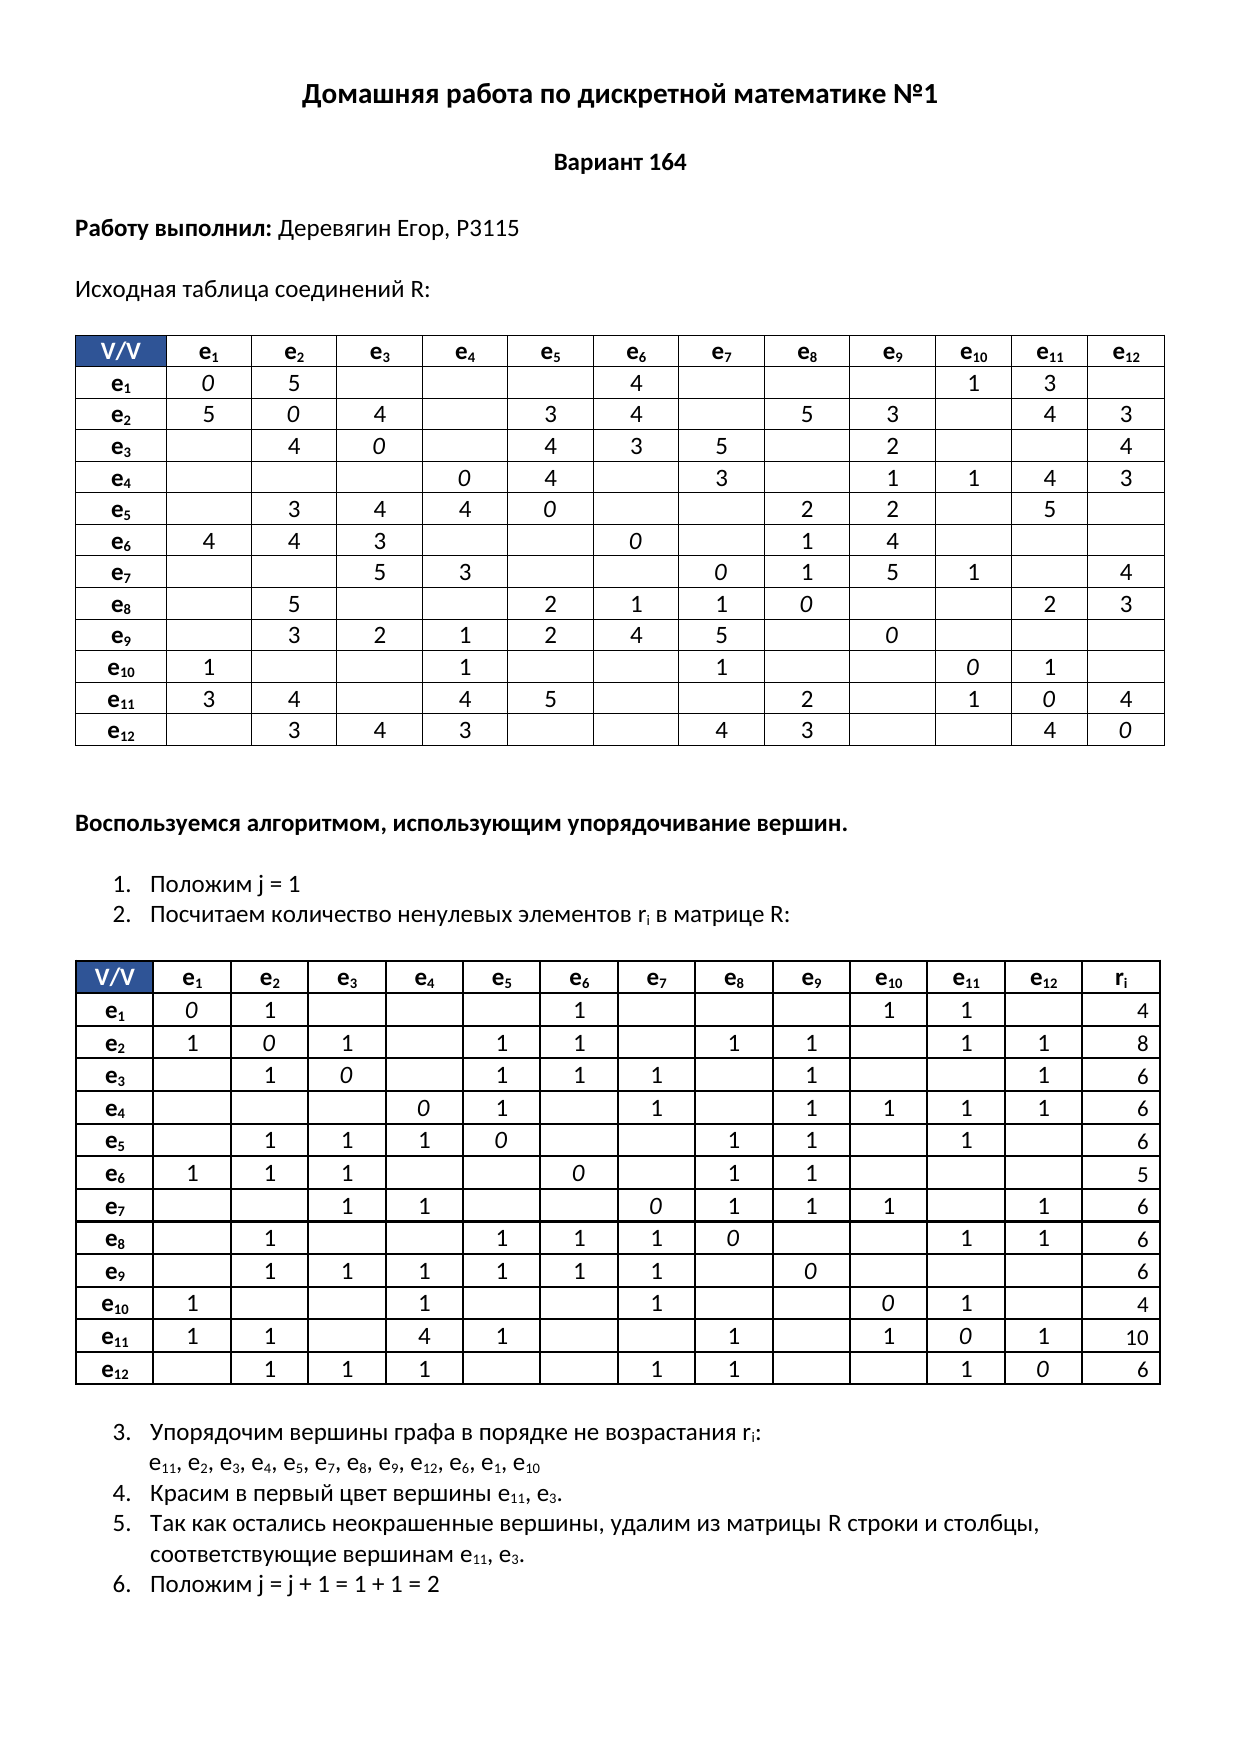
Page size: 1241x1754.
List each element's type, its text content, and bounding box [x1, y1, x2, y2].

table_cell [423, 525, 507, 555]
table_cell e5 [76, 493, 166, 524]
table_cell e6 [77, 1157, 152, 1188]
table_cell 0 [774, 1255, 849, 1286]
table_cell [850, 651, 935, 682]
table_cell [167, 462, 251, 492]
table_cell 3 [1088, 462, 1164, 492]
table_cell 1 [232, 994, 307, 1025]
table_cell 5 [679, 620, 764, 650]
table_cell e2 [77, 1027, 152, 1057]
table_cell 5 [167, 399, 251, 429]
table_cell 1 [936, 556, 1011, 587]
table_cell 1 [387, 1125, 462, 1155]
table_cell [851, 1059, 926, 1090]
table_cell 1 [232, 1223, 307, 1253]
table_cell 4 [423, 493, 507, 524]
table_cell 1 [936, 462, 1011, 492]
table_cell [167, 714, 251, 745]
table_cell 1 [774, 1059, 849, 1090]
table_cell 1 [619, 1223, 694, 1253]
table_cell e9 [76, 620, 166, 650]
table_cell [337, 651, 422, 682]
table_cell 1 [387, 1255, 462, 1286]
table_cell 1 [167, 651, 251, 682]
table_cell 4 [594, 399, 678, 429]
table_cell 1 [851, 1320, 926, 1351]
table_cell 4 [1012, 714, 1087, 745]
list Упорядочим вершины графа в порядке не возрастания ri: [112, 1416, 1165, 1446]
table_cell 3 [679, 462, 764, 492]
table_cell 3 [1012, 367, 1087, 398]
table_cell 1 [309, 1125, 385, 1155]
table_cell 4 [252, 525, 336, 555]
table_cell 1 [619, 1255, 694, 1286]
table_cell 1 [309, 1353, 385, 1383]
table_cell 0 [167, 367, 251, 398]
table_cell 1 [232, 1059, 307, 1090]
table_cell 1 [1006, 1027, 1081, 1057]
table_cell 1 [774, 1027, 849, 1057]
table_cell [423, 588, 507, 618]
table_cell [851, 1223, 926, 1253]
table_header e8 [696, 962, 772, 992]
table_cell [928, 1059, 1004, 1090]
table_cell e8 [76, 588, 166, 618]
text Исходная таблица соединений R: [75, 273, 1165, 304]
list Красим в первый цвет вершины e11, e3. [112, 1477, 1165, 1507]
text Воспользуемся алгоритмом, использующим упорядочивание вершин. [75, 807, 1165, 837]
table_cell 1 [851, 1190, 926, 1220]
table_cell 1 [387, 1353, 462, 1383]
table_header e11 [928, 962, 1004, 992]
table_cell 1 [928, 1353, 1004, 1383]
table_cell [541, 1125, 617, 1155]
table_cell [1006, 994, 1081, 1025]
table_cell 4 [594, 367, 678, 398]
table_cell 4 [1012, 399, 1087, 429]
table_cell 1 [464, 1255, 539, 1286]
table_cell [252, 651, 336, 682]
table_cell [928, 1190, 1004, 1220]
table_cell [696, 1059, 772, 1090]
table_cell 1 [928, 1223, 1004, 1253]
table_cell 3 [167, 683, 251, 713]
table_cell 1 [1012, 651, 1087, 682]
table_header e3 [309, 962, 385, 992]
table_cell 1 [928, 1092, 1004, 1122]
table_cell 4 [508, 462, 593, 492]
table_cell 6 [1083, 1190, 1159, 1220]
table_header e4 [387, 962, 462, 992]
table_cell 1 [679, 651, 764, 682]
table_header ri [1083, 962, 1159, 992]
table_cell 3 [252, 620, 336, 650]
table_cell [696, 994, 772, 1025]
table_cell 1 [541, 1027, 617, 1057]
table_cell 1 [232, 1320, 307, 1351]
table_cell 1 [232, 1157, 307, 1188]
table_cell [765, 367, 849, 398]
table_cell [850, 683, 935, 713]
table_cell 1 [154, 1288, 230, 1318]
table_cell [252, 556, 336, 587]
table_cell e10 [76, 651, 166, 682]
table_cell [1006, 1125, 1081, 1155]
table_cell 1 [765, 556, 849, 587]
table_cell [508, 367, 593, 398]
table_cell [232, 1092, 307, 1122]
table_cell 1 [154, 1027, 230, 1057]
table_cell e2 [76, 399, 166, 429]
table_cell 0 [936, 651, 1011, 682]
table_cell [541, 1288, 617, 1318]
table_cell [337, 588, 422, 618]
table_cell [541, 1092, 617, 1122]
table_cell 5 [508, 683, 593, 713]
table_cell 1 [541, 1255, 617, 1286]
table_cell [387, 1223, 462, 1253]
table_cell 1 [850, 462, 935, 492]
table_cell 0 [850, 620, 935, 650]
table_header e9 [774, 962, 849, 992]
table_cell [337, 462, 422, 492]
table_cell [309, 1223, 385, 1253]
table_header e8 [765, 336, 849, 366]
table_cell [387, 1059, 462, 1090]
table_cell 4 [1012, 462, 1087, 492]
table_cell 5 [252, 367, 336, 398]
table_cell 3 [594, 430, 678, 461]
table_cell [774, 1320, 849, 1351]
table_cell 1 [928, 994, 1004, 1025]
table_cell e4 [76, 462, 166, 492]
table_cell [464, 1157, 539, 1188]
table_cell 5 [337, 556, 422, 587]
table_cell 2 [765, 683, 849, 713]
table_cell [619, 1027, 694, 1057]
table_cell [167, 620, 251, 650]
table_cell 0 [541, 1157, 617, 1188]
table_cell [696, 1092, 772, 1122]
table_cell 1 [464, 1223, 539, 1253]
table_cell e6 [76, 525, 166, 555]
table_cell 1 [679, 588, 764, 618]
table_cell [464, 1353, 539, 1383]
table_cell 2 [1012, 588, 1087, 618]
table_header e12 [1088, 336, 1164, 366]
table_cell [252, 462, 336, 492]
table_cell e8 [77, 1223, 152, 1253]
table_cell [309, 1320, 385, 1351]
table_cell 0 [696, 1223, 772, 1253]
table_header e12 [1006, 962, 1081, 992]
table_cell e4 [77, 1092, 152, 1122]
table_cell [774, 994, 849, 1025]
table_cell [167, 556, 251, 587]
table_cell 1 [765, 525, 849, 555]
table_cell 1 [696, 1353, 772, 1383]
table_cell 4 [508, 430, 593, 461]
table_cell e7 [76, 556, 166, 587]
table_cell [928, 1255, 1004, 1286]
table_cell [619, 1157, 694, 1188]
table_cell 4 [1083, 1288, 1159, 1318]
table_cell 1 [1006, 1059, 1081, 1090]
table_cell 3 [337, 525, 422, 555]
table_cell 1 [619, 1353, 694, 1383]
table_cell 1 [309, 1190, 385, 1220]
table_cell [541, 1190, 617, 1220]
table_cell 0 [1006, 1353, 1081, 1383]
table_cell 6 [1083, 1092, 1159, 1122]
table_cell [167, 430, 251, 461]
table_cell [679, 399, 764, 429]
table_cell [1012, 525, 1087, 555]
table_cell [1012, 620, 1087, 650]
table_cell 0 [508, 493, 593, 524]
table_cell [154, 1125, 230, 1155]
table_cell [765, 430, 849, 461]
table_cell 1 [387, 1288, 462, 1318]
table_cell [1012, 430, 1087, 461]
table_cell 4 [337, 493, 422, 524]
table_cell 0 [619, 1190, 694, 1220]
table_cell e12 [77, 1353, 152, 1383]
table_header e10 [851, 962, 926, 992]
table_cell [936, 399, 1011, 429]
table_cell [1088, 620, 1164, 650]
table_cell 1 [309, 1027, 385, 1057]
table_cell [594, 714, 678, 745]
table_header e2 [232, 962, 307, 992]
table_cell e11 [77, 1320, 152, 1351]
table_cell [936, 588, 1011, 618]
table_cell [508, 651, 593, 682]
table_cell [851, 1157, 926, 1188]
table_cell 1 [464, 1092, 539, 1122]
table_cell 1 [232, 1353, 307, 1383]
table_cell 1 [541, 994, 617, 1025]
table_cell e10 [77, 1288, 152, 1318]
table_cell [154, 1223, 230, 1253]
table_cell 0 [1012, 683, 1087, 713]
table_cell [850, 588, 935, 618]
table_cell 4 [252, 683, 336, 713]
table_cell 1 [1006, 1223, 1081, 1253]
list Положим j = j + 1 = 1 + 1 = 2 [112, 1568, 1165, 1599]
table_cell 0 [765, 588, 849, 618]
table_cell 1 [1006, 1092, 1081, 1122]
table_cell 1 [232, 1125, 307, 1155]
list Положим j = 1 [112, 868, 1165, 898]
text Вариант 164 [75, 146, 1165, 177]
table_cell [850, 714, 935, 745]
table_cell 1 [309, 1157, 385, 1188]
table_cell [1012, 556, 1087, 587]
table_cell 0 [594, 525, 678, 555]
table_cell [851, 1125, 926, 1155]
table_cell [774, 1288, 849, 1318]
table_cell 1 [619, 1092, 694, 1122]
table_cell [594, 493, 678, 524]
table_cell 3 [423, 556, 507, 587]
table_header e5 [464, 962, 539, 992]
table_cell 4 [679, 714, 764, 745]
table_cell [765, 620, 849, 650]
table_cell 3 [850, 399, 935, 429]
table_cell 4 [1088, 683, 1164, 713]
table_cell [1088, 651, 1164, 682]
table_cell [850, 367, 935, 398]
table_cell 4 [337, 399, 422, 429]
table_cell [851, 1255, 926, 1286]
table_header e5 [508, 336, 593, 366]
table_cell [928, 1157, 1004, 1188]
table_cell [309, 994, 385, 1025]
table_cell 6 [1083, 1255, 1159, 1286]
table_cell [154, 1255, 230, 1286]
table_cell 1 [423, 620, 507, 650]
table_cell [464, 1288, 539, 1318]
table_cell e3 [77, 1059, 152, 1090]
table_cell [154, 1092, 230, 1122]
table_cell 3 [252, 714, 336, 745]
table_cell 3 [508, 399, 593, 429]
table_cell 1 [309, 1255, 385, 1286]
table_cell [167, 588, 251, 618]
table_cell 1 [1006, 1320, 1081, 1351]
table_cell 4 [1083, 994, 1159, 1025]
table_header e4 [423, 336, 507, 366]
table_cell 0 [232, 1027, 307, 1057]
table_cell [1006, 1157, 1081, 1188]
table_cell [464, 994, 539, 1025]
table_cell [679, 367, 764, 398]
table_cell 3 [1088, 588, 1164, 618]
table_cell 1 [774, 1092, 849, 1122]
table_cell 8 [1083, 1027, 1159, 1057]
table_cell 1 [696, 1190, 772, 1220]
table_cell [774, 1223, 849, 1253]
table_cell 6 [1083, 1059, 1159, 1090]
table_cell 1 [541, 1059, 617, 1090]
table_cell [154, 1353, 230, 1383]
table_cell 3 [423, 714, 507, 745]
table_header e7 [619, 962, 694, 992]
table_cell 5 [679, 430, 764, 461]
table_cell 5 [765, 399, 849, 429]
table_cell [696, 1255, 772, 1286]
table_cell 1 [774, 1125, 849, 1155]
table_cell 5 [850, 556, 935, 587]
table_cell e5 [77, 1125, 152, 1155]
table_cell 3 [765, 714, 849, 745]
table_cell [154, 1190, 230, 1220]
table_cell 4 [1088, 556, 1164, 587]
table_cell [619, 1320, 694, 1351]
table_cell 4 [252, 430, 336, 461]
table_cell [508, 525, 593, 555]
text Работу выполнил: Деревягин Егор, P3115 [75, 212, 1165, 243]
table_cell 1 [423, 651, 507, 682]
table_cell [1088, 367, 1164, 398]
table_cell [387, 994, 462, 1025]
table_cell 0 [387, 1092, 462, 1122]
table_cell 1 [232, 1255, 307, 1286]
table_cell 3 [1088, 399, 1164, 429]
table_cell 1 [619, 1059, 694, 1090]
table_cell [387, 1157, 462, 1188]
table_cell e11 [76, 683, 166, 713]
table_cell [594, 462, 678, 492]
table_cell [594, 556, 678, 587]
list Так как остались неокрашенные вершины, удалим из матрицы R строки и столбцы, соответствующие вершинам e11, e3. [112, 1507, 1165, 1568]
table_cell [423, 399, 507, 429]
table_cell 0 [423, 462, 507, 492]
table_cell [619, 994, 694, 1025]
table_header V/V [77, 962, 152, 992]
list Посчитаем количество ненулевых элементов ri в матрице R: [112, 898, 1165, 929]
table_cell 0 [679, 556, 764, 587]
table_cell e7 [77, 1190, 152, 1220]
table_cell [774, 1353, 849, 1383]
table_cell 2 [508, 588, 593, 618]
table_cell 0 [851, 1288, 926, 1318]
table_cell 1 [1006, 1190, 1081, 1220]
table_cell 0 [252, 399, 336, 429]
table_header e9 [850, 336, 935, 366]
table_cell 1 [387, 1190, 462, 1220]
table_cell 1 [928, 1027, 1004, 1057]
table_cell 4 [850, 525, 935, 555]
text Домашняя работа по дискретной математике №1 [75, 75, 1165, 111]
table_cell [594, 651, 678, 682]
table_cell [423, 367, 507, 398]
table_header e10 [936, 336, 1011, 366]
table_cell [464, 1190, 539, 1220]
table_cell 5 [252, 588, 336, 618]
table_cell 2 [850, 493, 935, 524]
table_cell 4 [167, 525, 251, 555]
table_cell 2 [508, 620, 593, 650]
table_cell [508, 556, 593, 587]
table_cell [765, 462, 849, 492]
table_cell e3 [76, 430, 166, 461]
table_cell 1 [154, 1320, 230, 1351]
table_cell 6 [1083, 1223, 1159, 1253]
table_cell 1 [936, 683, 1011, 713]
table_cell [679, 493, 764, 524]
table_cell [1006, 1288, 1081, 1318]
table_cell 5 [1012, 493, 1087, 524]
table_cell 1 [154, 1157, 230, 1188]
table_cell 1 [774, 1190, 849, 1220]
text e11, e2, e3, e4, e5, e7, e8, e9, e12, e6, e1, e10 [149, 1446, 1165, 1477]
table_cell 0 [464, 1125, 539, 1155]
table_cell 1 [541, 1223, 617, 1253]
table_cell e9 [77, 1255, 152, 1286]
table_cell 1 [928, 1125, 1004, 1155]
table_cell 0 [928, 1320, 1004, 1351]
table_cell [851, 1353, 926, 1383]
table_cell 1 [696, 1157, 772, 1188]
table_cell [936, 430, 1011, 461]
table_cell [154, 1059, 230, 1090]
table_header e1 [167, 336, 251, 366]
table_cell [936, 714, 1011, 745]
table_cell [423, 430, 507, 461]
table_cell [851, 1027, 926, 1057]
table_cell [337, 683, 422, 713]
table_cell 2 [765, 493, 849, 524]
table_cell 1 [851, 1092, 926, 1122]
table_cell 4 [594, 620, 678, 650]
table_header e1 [154, 962, 230, 992]
table_cell 4 [423, 683, 507, 713]
table_cell 1 [696, 1320, 772, 1351]
table_header e6 [541, 962, 617, 992]
table_header e2 [252, 336, 336, 366]
table_cell 1 [774, 1157, 849, 1188]
table_cell [679, 525, 764, 555]
table_cell 4 [1088, 430, 1164, 461]
table_header V/V [76, 336, 166, 366]
table_cell [387, 1027, 462, 1057]
table_cell [594, 683, 678, 713]
table_cell 0 [337, 430, 422, 461]
table_cell 1 [464, 1059, 539, 1090]
table_cell [541, 1320, 617, 1351]
table_cell e1 [77, 994, 152, 1025]
table_cell [508, 714, 593, 745]
table_cell 4 [387, 1320, 462, 1351]
table_cell [1088, 493, 1164, 524]
table_header e7 [679, 336, 764, 366]
table_cell e12 [76, 714, 166, 745]
table_cell [679, 683, 764, 713]
table_cell 1 [464, 1027, 539, 1057]
table_cell [1006, 1255, 1081, 1286]
table_cell [309, 1288, 385, 1318]
table_header e3 [337, 336, 422, 366]
table_cell 1 [696, 1027, 772, 1057]
table_cell [232, 1190, 307, 1220]
table_cell [1088, 525, 1164, 555]
table_cell 1 [619, 1288, 694, 1318]
table_cell [765, 651, 849, 682]
table_cell [309, 1092, 385, 1122]
table_cell 6 [1083, 1353, 1159, 1383]
table_cell 1 [851, 994, 926, 1025]
table_cell 1 [928, 1288, 1004, 1318]
table_cell [232, 1288, 307, 1318]
table_cell 2 [850, 430, 935, 461]
table_cell [936, 620, 1011, 650]
table_cell [936, 493, 1011, 524]
table_cell 0 [154, 994, 230, 1025]
table_cell [936, 525, 1011, 555]
table_cell 4 [337, 714, 422, 745]
table_cell 6 [1083, 1125, 1159, 1155]
table_cell [337, 367, 422, 398]
table_cell 0 [309, 1059, 385, 1090]
table_cell [167, 493, 251, 524]
table_cell [541, 1353, 617, 1383]
table_cell 2 [337, 620, 422, 650]
table_cell 1 [594, 588, 678, 618]
table_cell 3 [252, 493, 336, 524]
table_cell e1 [76, 367, 166, 398]
table_cell 1 [464, 1320, 539, 1351]
table_cell 1 [696, 1125, 772, 1155]
table_cell [619, 1125, 694, 1155]
table_cell 10 [1083, 1320, 1159, 1351]
table_cell [696, 1288, 772, 1318]
table_cell 1 [936, 367, 1011, 398]
table_header e6 [594, 336, 678, 366]
table_cell 5 [1083, 1157, 1159, 1188]
table_header e11 [1012, 336, 1087, 366]
table_cell 0 [1088, 714, 1164, 745]
